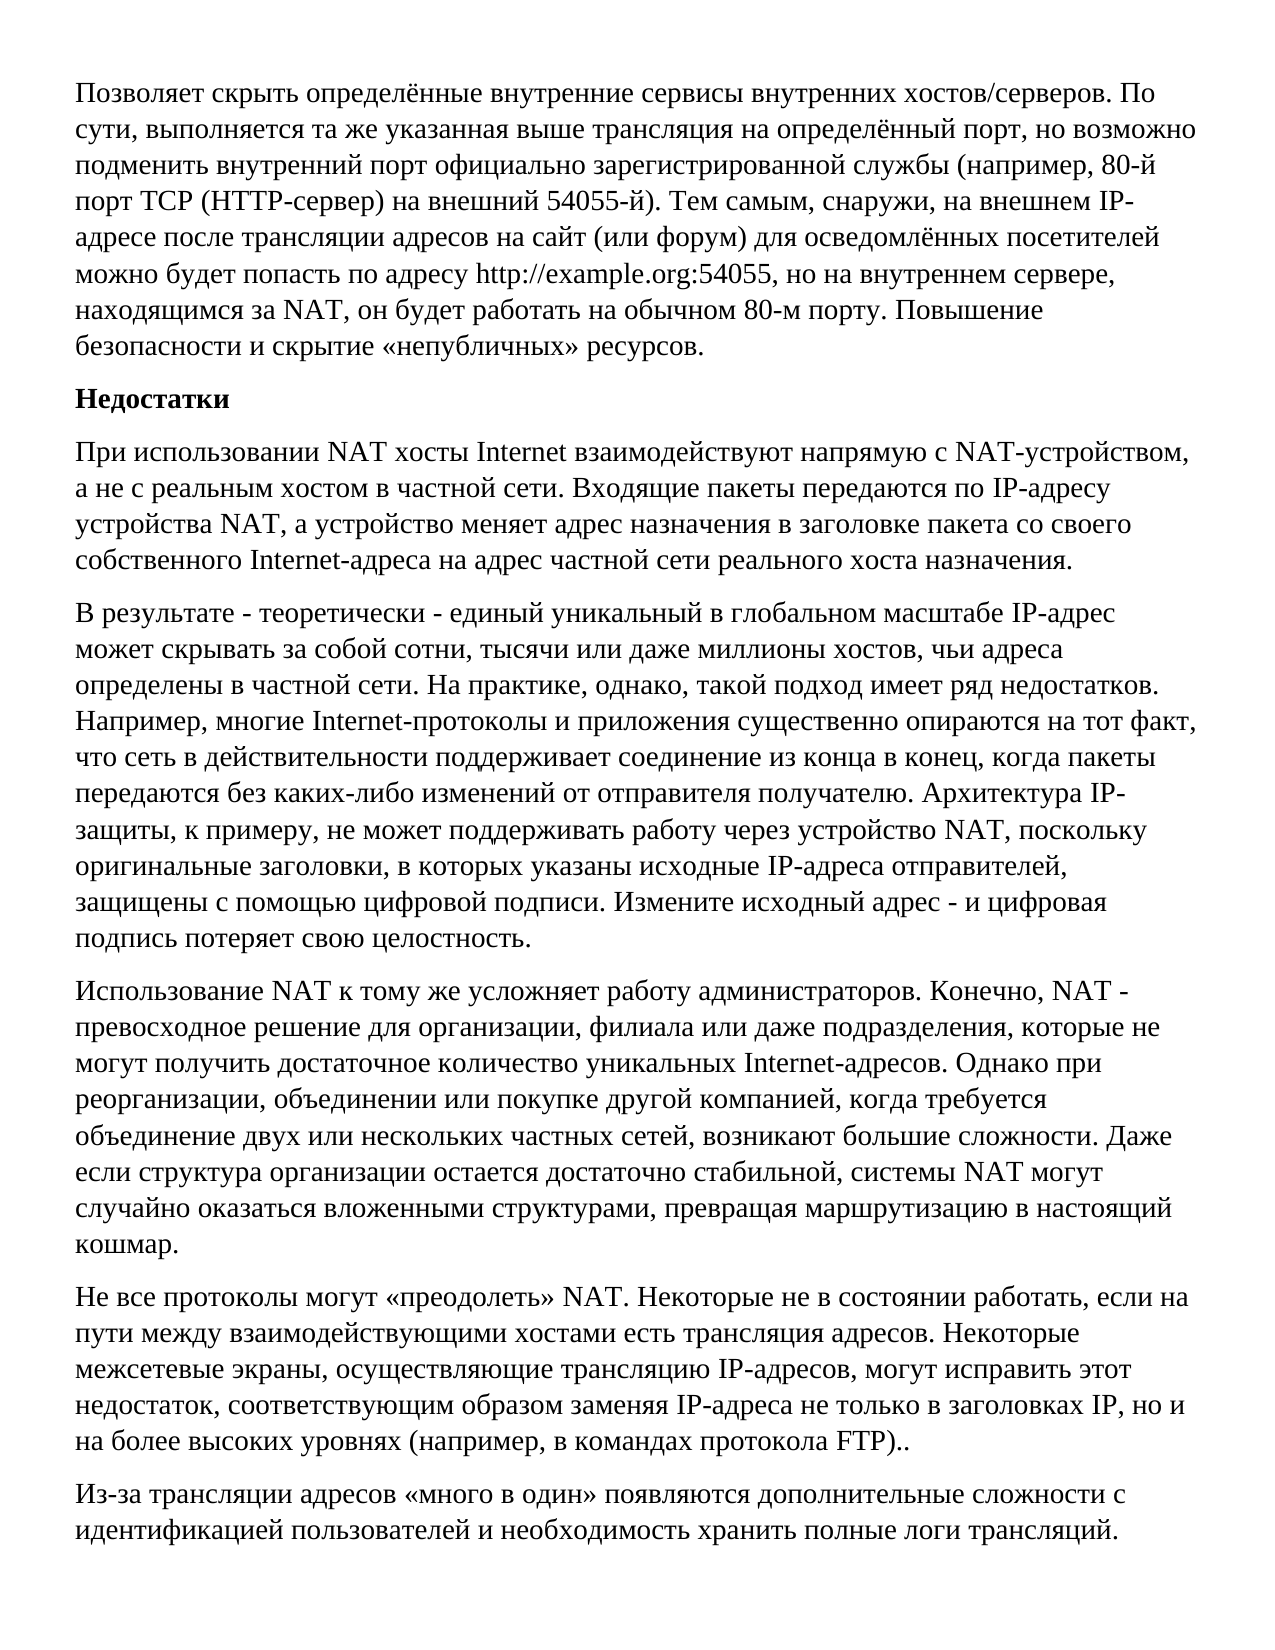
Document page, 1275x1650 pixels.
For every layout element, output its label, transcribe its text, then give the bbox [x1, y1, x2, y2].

text Недостатки [75, 381, 1200, 414]
text Из-за трансляции адресов «много в один» появляются дополнительные сложности с идентификацией пользователей и необходимость хранить полные логи трансляций. [75, 1476, 1200, 1546]
text В результате - теоретически - единый уникальный в глобальном масштабе IP-адрес может скрывать за собой сотни, тысячи или даже миллионы хостов, чьи адреса определены в частной сети. На практике, однако, такой подход имеет ряд недостатков. Например, многие Internet-протоколы и приложения существенно опираются на тот факт, что сеть в действительности поддерживает соединение из конца в конец, когда пакеты передаются без каких-либо изменений от отправителя получателю. Архитектура IP-защиты, к примеру, не может поддерживать работу через устройство NAT, поскольку оригинальные заголовки, в которых указаны исходные IP-адреса отправителей, защищены с помощью цифровой подписи. Измените исходный адрес - и цифровая подпись потеряет свою целостность. [75, 595, 1200, 954]
text Использование NAT к тому же усложняет работу администраторов. Конечно, NAT - превосходное решение для организации, филиала или даже подразделения, которые не могут получить достаточное количество уникальных Internet-адресов. Однако при реорганизации, объединении или покупке другой компанией, когда требуется объединение двух или нескольких частных сетей, возникают большие сложности. Даже если структура организации остается достаточно стабильной, системы NAT могут случайно оказаться вложенными структурами, превращая маршрутизацию в настоящий кошмар. [75, 973, 1200, 1259]
text Позволяет скрыть определённые внутренние сервисы внутренних хостов/серверов. По сути, выполняется та же указанная выше трансляция на определённый порт, но возможно подменить внутренний порт официально зарегистрированной службы (например, 80-й порт TCP (HTTP-сервер) на внешний 54055-й). Тем самым, снаружи, на внешнем IP-адресе после трансляции адресов на сайт (или форум) для осведомлённых посетителей можно будет попасть по адресу http://example.org:54055, но на внутреннем сервере, находящимся за NAT, он будет работать на обычном 80-м порту. Повышение безопасности и скрытие «непубличных» ресурсов. [75, 75, 1200, 362]
text Не все протоколы могут «преодолеть» NAT. Некоторые не в состоянии работать, если на пути между взаимодействующими хостами есть трансляция адресов. Некоторые межсетевые экраны, осуществляющие трансляцию IP-адресов, могут исправить этот недостаток, соответствующим образом заменяя IP-адреса не только в заголовках IP, но и на более высоких уровнях (например, в командах протокола FTP).. [75, 1279, 1200, 1457]
text При использовании NAT хосты Internet взаимодействуют напрямую с NAT-устройством, а не с реальным хостом в частной сети. Входящие пакеты передаются по IP-адресу устройства NAT, а устройство меняет адрес назначения в заголовке пакета со своего собственного Internet-адреса на адрес частной сети реального хоста назначения. [75, 434, 1200, 576]
